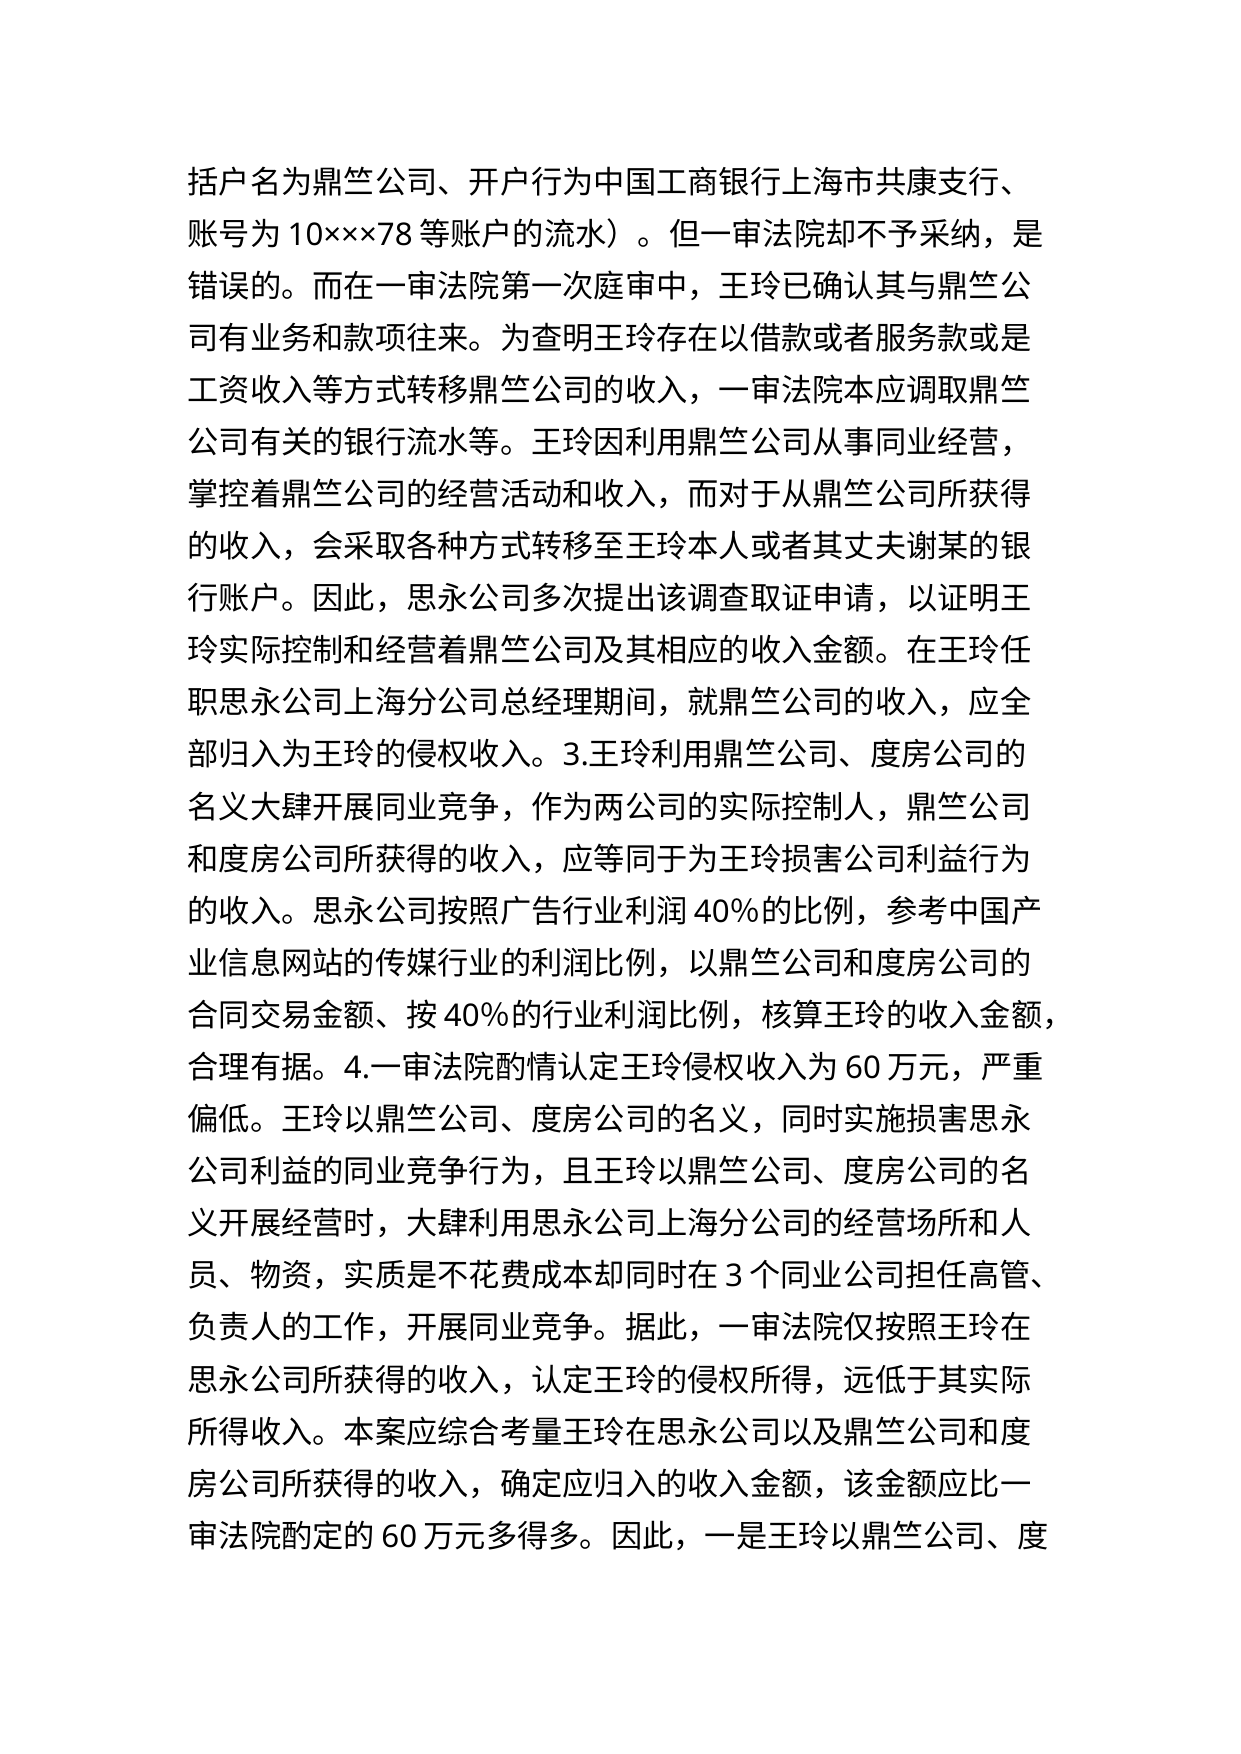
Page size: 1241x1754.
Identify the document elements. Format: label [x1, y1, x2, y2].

text [187, 150, 1053, 1556]
